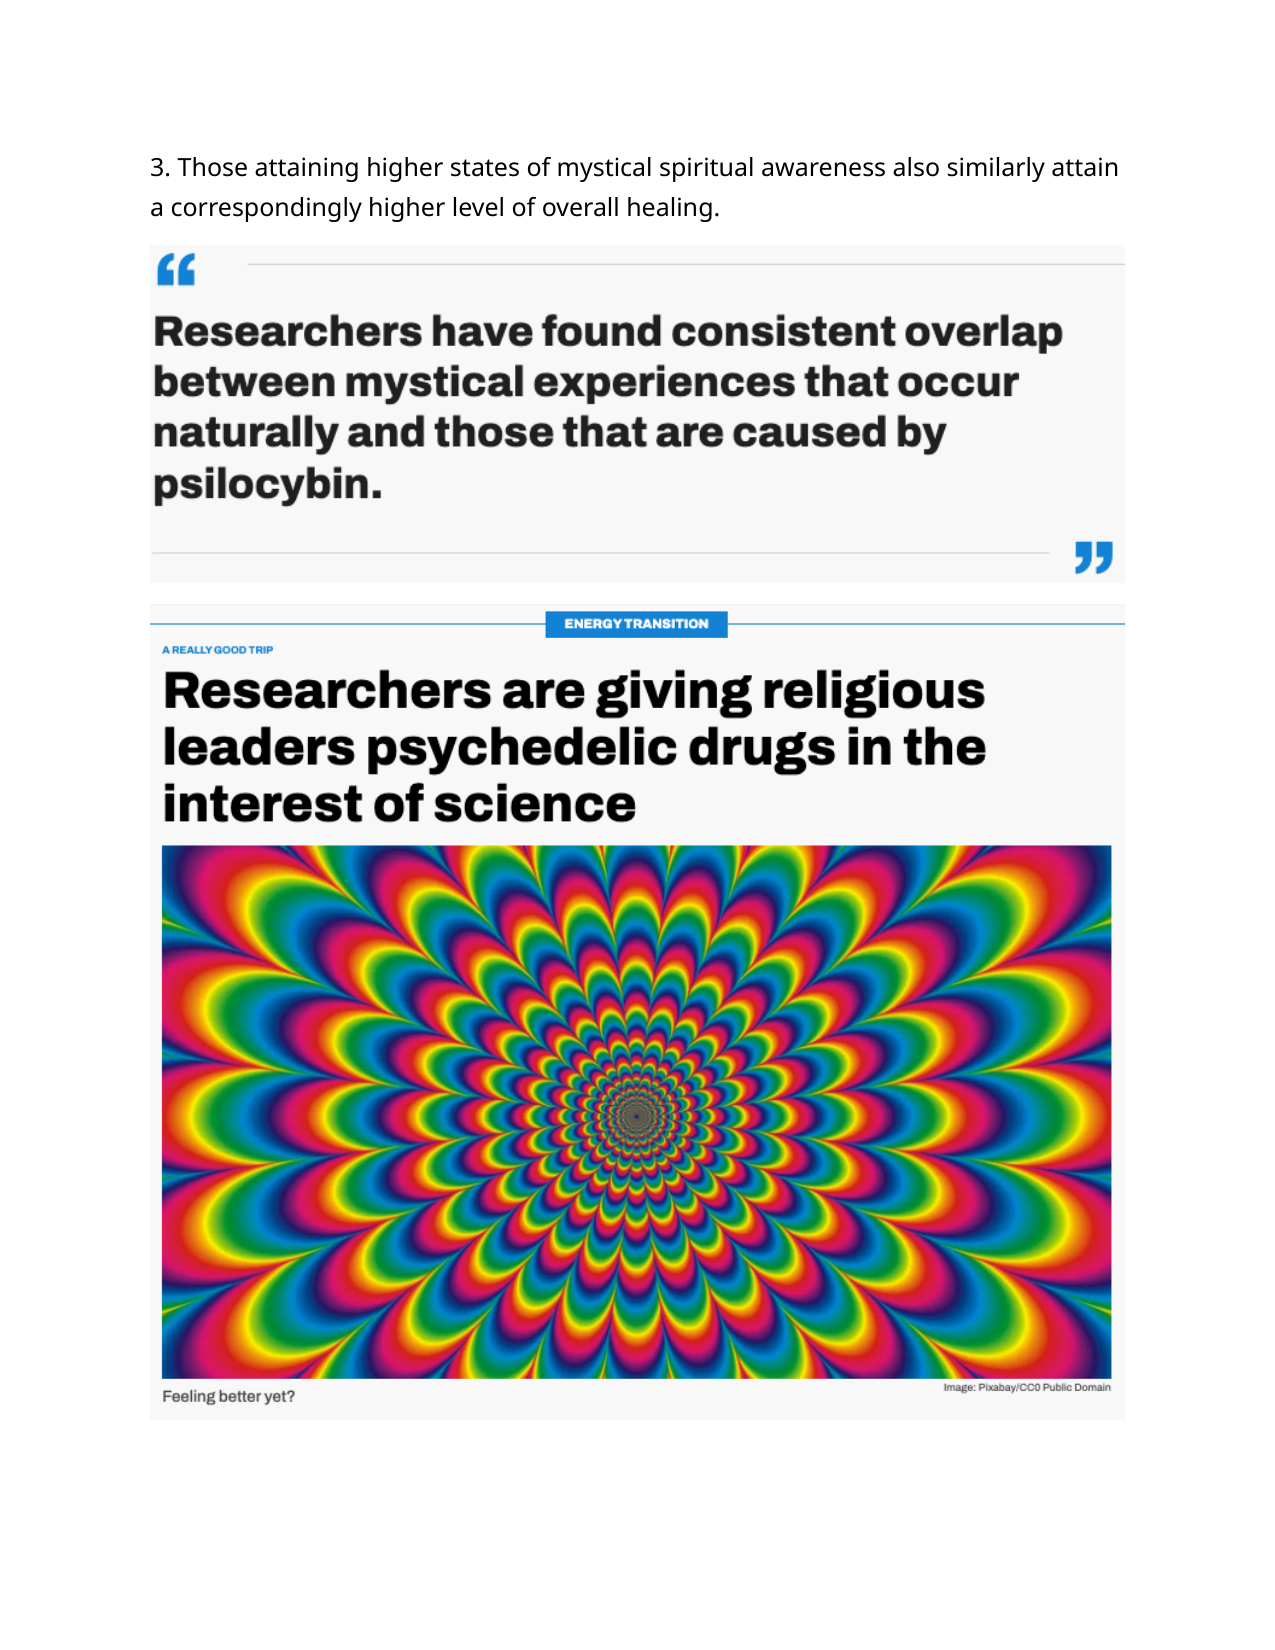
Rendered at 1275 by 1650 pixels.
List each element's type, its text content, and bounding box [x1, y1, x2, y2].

picture [150, 245, 1125, 583]
text 3. Those attaining higher states of mystical spiritual awareness also similarly attain a correspondingly higher level of overall healing. [150, 150, 1125, 223]
picture [150, 604, 1125, 1420]
